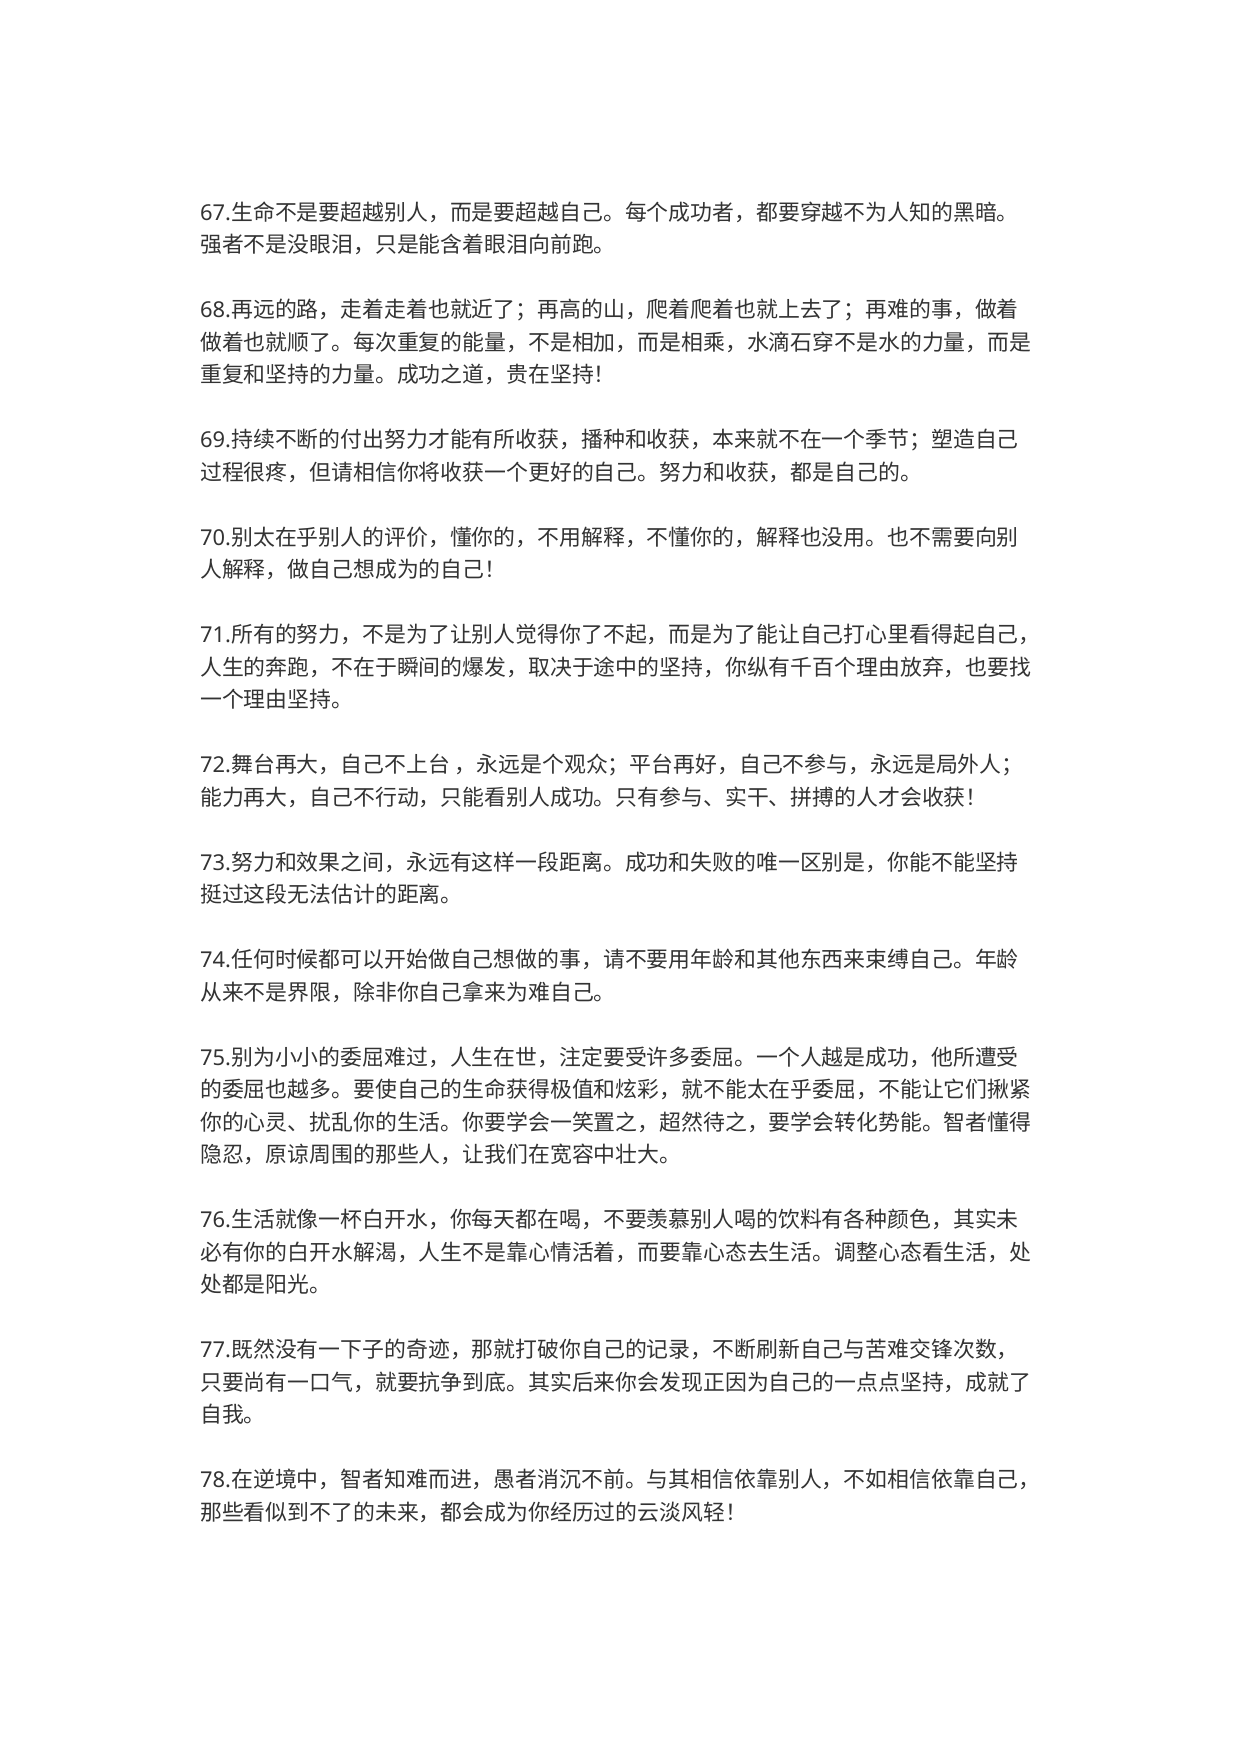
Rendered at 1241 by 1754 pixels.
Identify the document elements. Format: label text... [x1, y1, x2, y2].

text 73.努力和效果之间，永远有这样一段距离。成功和失败的唯一区别是，你能不能坚持挺过这段无法估计的距离。 [200, 844, 1040, 909]
text 75.别为小小的委屈难过，人生在世，注定要受许多委屈。一个人越是成功，他所遭受的委屈也越多。要使自己的生命获得极值和炫彩，就不能太在乎委屈，不能让它们揪紧你的心灵、扰乱你的生活。你要学会一笑置之，超然待之，要学会转化势能。智者懂得隐忍，原谅周围的那些人，让我们在宽容中壮大。 [200, 1039, 1040, 1169]
text 76.生活就像一杯白开水，你每天都在喝，不要羡慕别人喝的饮料有各种颜色，其实未必有你的白开水解渴，人生不是靠心情活着，而要靠心态去生活。调整心态看生活，处处都是阳光。 [200, 1202, 1040, 1299]
text 74.任何时候都可以开始做自己想做的事，请不要用年龄和其他东西来束缚自己。年龄从来不是界限，除非你自己拿来为难自己。 [200, 942, 1040, 1007]
text 67.生命不是要超越别人，而是要超越自己。每个成功者，都要穿越不为人知的黑暗。强者不是没眼泪，只是能含着眼泪向前跑。 [200, 194, 1040, 259]
text 78.在逆境中，智者知难而进，愚者消沉不前。与其相信依靠别人，不如相信依靠自己，那些看似到不了的未来，都会成为你经历过的云淡风轻！ [200, 1462, 1040, 1527]
text 77.既然没有一下子的奇迹，那就打破你自己的记录，不断刷新自己与苦难交锋次数，只要尚有一口气，就要抗争到底。其实后来你会发现正因为自己的一点点坚持，成就了自我。 [200, 1332, 1040, 1429]
text 71.所有的努力，不是为了让别人觉得你了不起，而是为了能让自己打心里看得起自己，人生的奔跑，不在于瞬间的爆发，取决于途中的坚持，你纵有千百个理由放弃，也要找一个理由坚持。 [200, 617, 1040, 714]
text 70.别太在乎别人的评价，懂你的，不用解释，不懂你的，解释也没用。也不需要向别人解释，做自己想成为的自己！ [200, 519, 1040, 584]
text 69.持续不断的付出努力才能有所收获，播种和收获，本来就不在一个季节；塑造自己过程很疼，但请相信你将收获一个更好的自己。努力和收获，都是自己的。 [200, 422, 1040, 487]
text 72.舞台再大，自己不上台 ，永远是个观众；平台再好，自己不参与，永远是局外人；能力再大，自己不行动，只能看别人成功。只有参与、实干、拼搏的人才会收获！ [200, 747, 1040, 812]
text 68.再远的路，走着走着也就近了；再高的山，爬着爬着也就上去了；再难的事，做着做着也就顺了。每次重复的能量，不是相加，而是相乘，水滴石穿不是水的力量，而是重复和坚持的力量。成功之道，贵在坚持！ [200, 292, 1040, 389]
